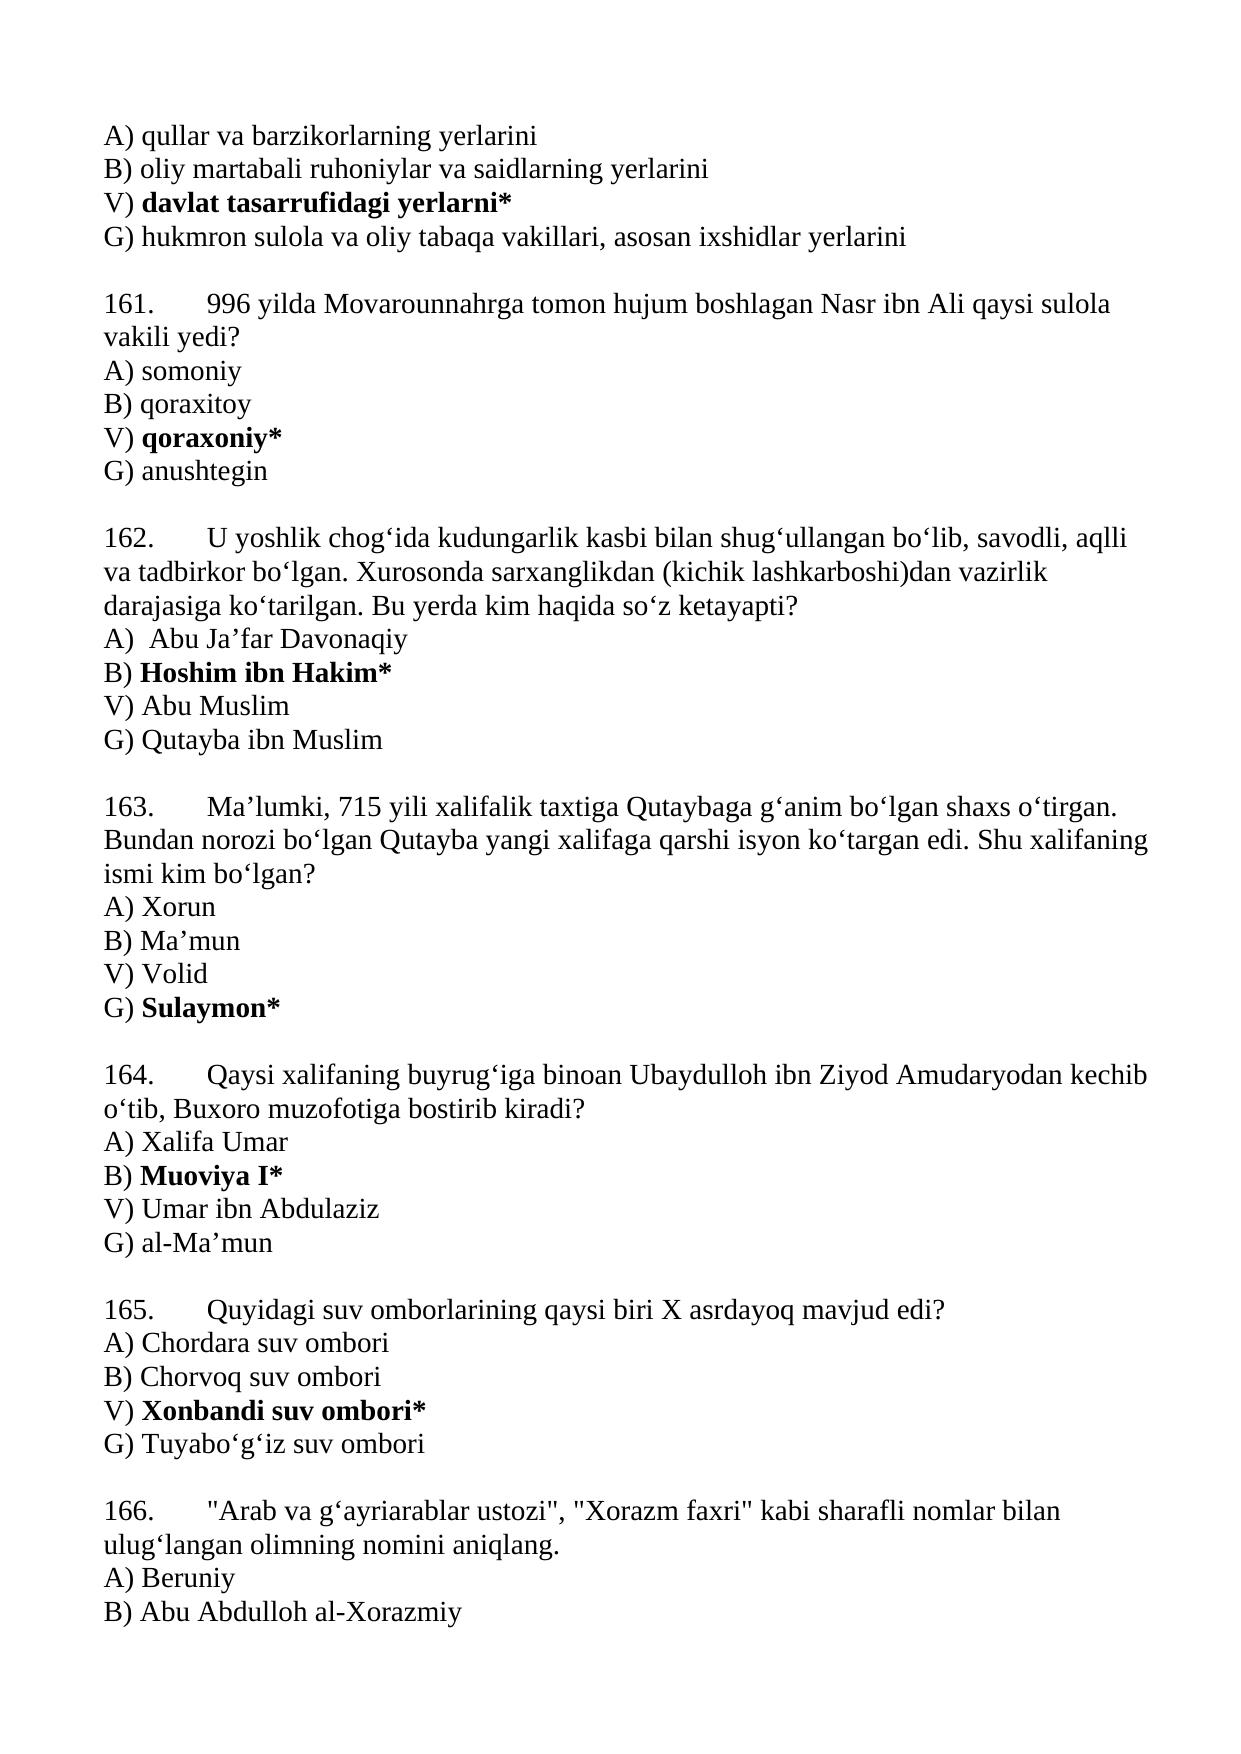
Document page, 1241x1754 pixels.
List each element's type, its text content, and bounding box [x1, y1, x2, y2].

text A) Beruniy [103, 1560, 1152, 1594]
text G) Sulaymon* [103, 990, 1152, 1024]
text V) davlat tasarrufidagi yerlarni* [103, 185, 1152, 219]
text B) Muoviya I* [103, 1158, 1152, 1191]
text B) Chorvoq suv ombori [103, 1359, 1152, 1393]
text G) Qutayba ibn Muslim [103, 722, 1152, 755]
text A) Chordara suv ombori [103, 1326, 1152, 1359]
text V) qoraxoniy* [103, 420, 1152, 453]
list U yoshlik chog‘ida kudungarlik kasbi bilan shug‘ullangan bo‘lib, savodli, aqlli va tadbirkor bo‘lgan. Xurosonda sarxanglikdan (kichik lashkarboshi)dan vazirlik darajasiga ko‘tarilgan. Bu yerda kim haqida so‘z ketayapti? [103, 521, 1152, 621]
text V) Volid [103, 957, 1152, 990]
text A) qullar va barzikorlarning yerlarini [103, 118, 1152, 152]
text G) hukmron sulola va oliy tabaqa vakillari, asosan ixshidlar yerlarini [103, 219, 1152, 252]
text V) Xonbandi suv ombori* [103, 1393, 1152, 1426]
text B) Abu Abdulloh al-Xorazmiy [103, 1594, 1152, 1627]
text B) Ma’mun [103, 923, 1152, 957]
list 996 yilda Movarounnahrga tomon hujum boshlagan Nasr ibn Ali qaysi sulola vakili yedi? [103, 286, 1152, 353]
text B) qoraxitoy [103, 386, 1152, 420]
list Qaysi xalifaning buyrug‘iga binoan Ubaydulloh ibn Ziyod Amudaryodan kechib o‘tib, Buxoro muzofotiga bostirib kiradi? [103, 1057, 1152, 1124]
text G) al-Ma’mun [103, 1225, 1152, 1258]
text A) Xorun [103, 889, 1152, 923]
text A) Abu Ja’far Davonaqiy [103, 621, 1152, 655]
text V) Umar ibn Abdulaziz [103, 1191, 1152, 1225]
text B) oliy martabali ruhoniylar va saidlarning yerlarini [103, 152, 1152, 185]
text G) anushtegin [103, 453, 1152, 487]
list Quyidagi suv omborlarining qaysi biri X asrdayoq mavjud edi? [103, 1292, 1152, 1326]
text G) Tuyabo‘g‘iz suv ombori [103, 1426, 1152, 1460]
text A) Xalifa Umar [103, 1124, 1152, 1158]
list Ma’lumki, 715 yili xalifalik taxtiga Qutaybaga g‘anim bo‘lgan shaxs o‘tirgan. Bundan norozi bo‘lgan Qutayba yangi xalifaga qarshi isyon ko‘targan edi. Shu xalifaning ismi kim bo‘lgan? [103, 789, 1152, 889]
text A) somoniy [103, 353, 1152, 386]
list "Arab va g‘ayriarablar ustozi", "Xorazm faxri" kabi sharafli nomlar bilan ulug‘langan olimning nomini aniqlang. [103, 1493, 1152, 1560]
text B) Hoshim ibn Hakim* [103, 655, 1152, 688]
text V) Abu Muslim [103, 688, 1152, 722]
